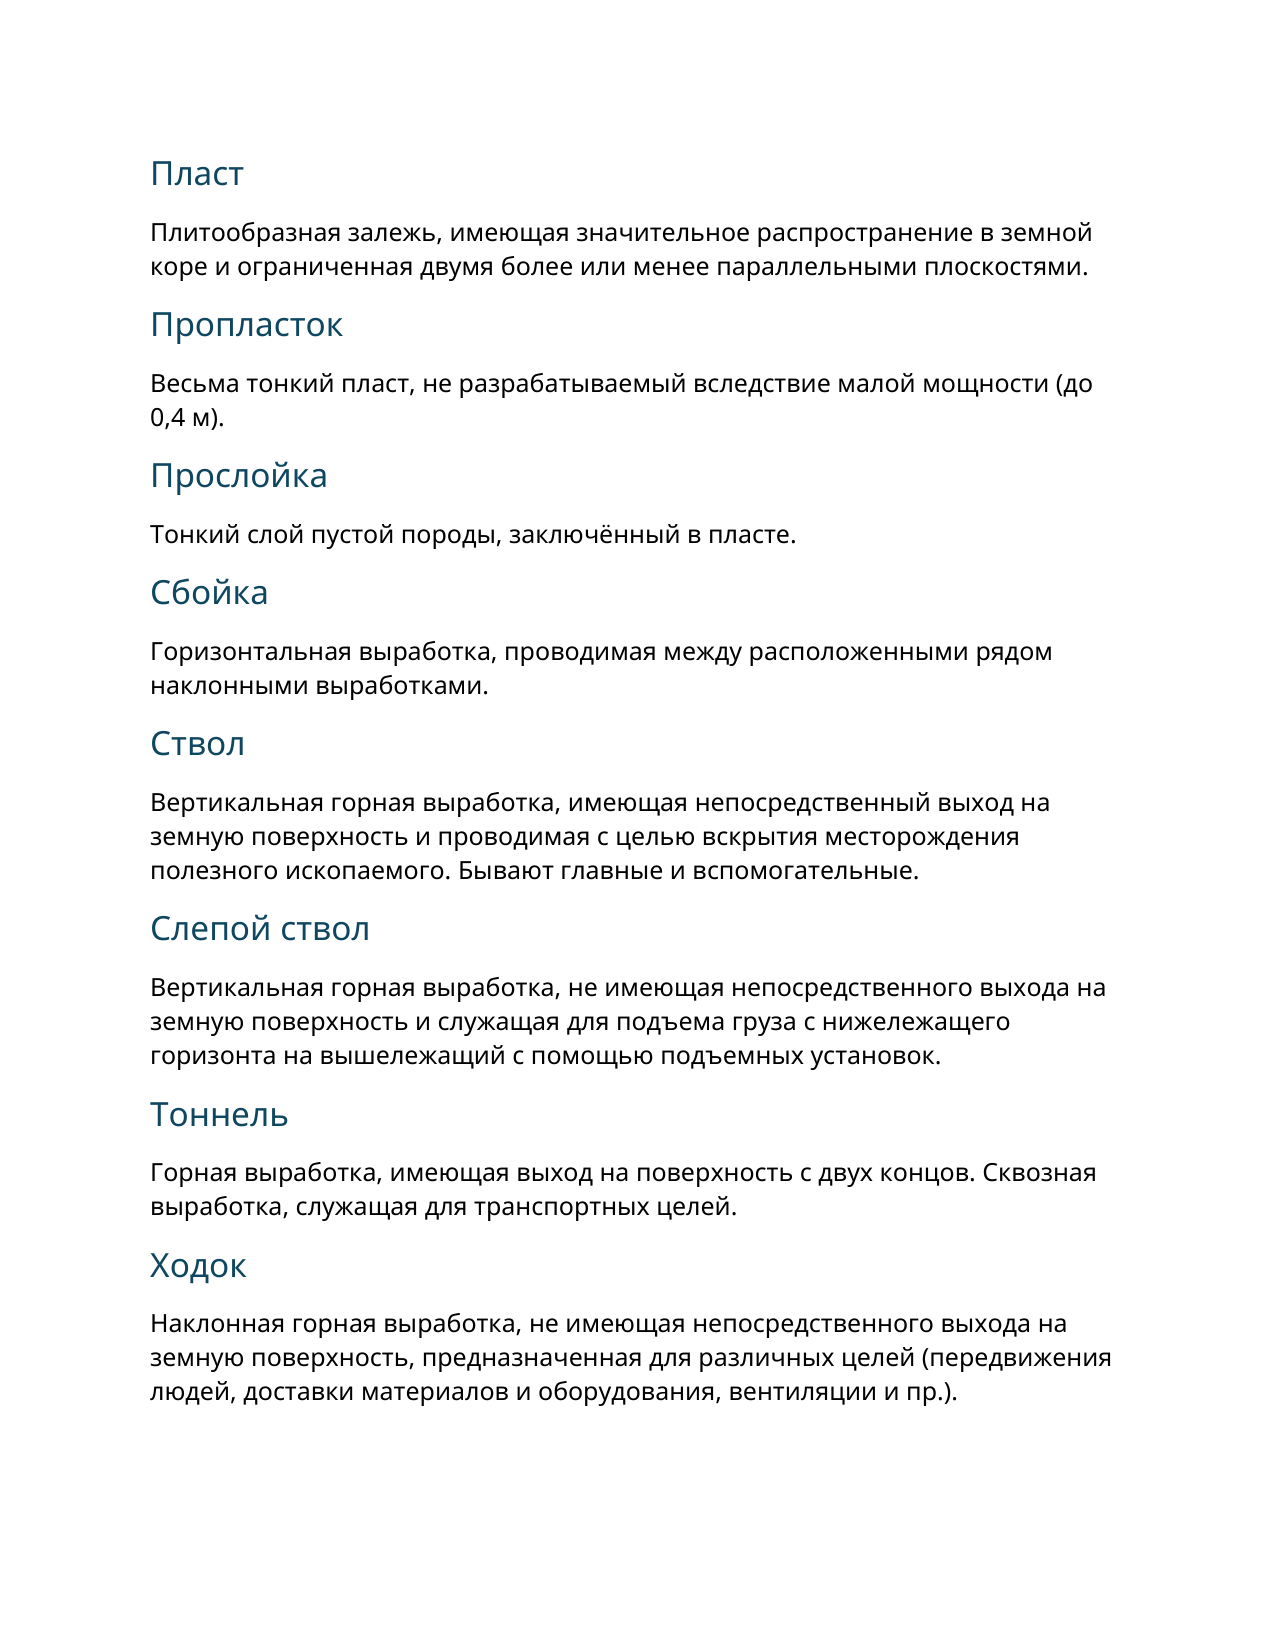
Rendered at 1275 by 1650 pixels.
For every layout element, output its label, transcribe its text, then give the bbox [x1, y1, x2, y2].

subtitle Ствол [150, 720, 1125, 766]
text Весьма тонкий пласт, не разрабатываемый вследствие малой мощности (до 0,4 м). [150, 365, 1125, 433]
subtitle Слепой ствол [150, 905, 1125, 951]
text Наклонная горная выработка, не имеющая непосредственного выхода на земную поверхность, предназначенная для различных целей (передвижения людей, доставки материалов и оборудования, вентиляции и пр.). [150, 1306, 1125, 1408]
subtitle Прослойка [150, 452, 1125, 497]
subtitle Пропласток [150, 301, 1125, 346]
text Плитообразная залежь, имеющая значительное распространение в земной коре и ограниченная двумя более или менее параллельными плоскостями. [150, 214, 1125, 282]
subtitle Тоннель [150, 1090, 1125, 1136]
text Горизонтальная выработка, проводимая между расположенными рядом наклонными выработками. [150, 633, 1125, 701]
text Вертикальная горная выработка, имеющая непосредственный выход на земную поверхность и проводимая с целью вскрытия месторождения полезного ископаемого. Бывают главные и вспомогательные. [150, 784, 1125, 886]
text Тонкий слой пустой породы, заключённый в пласте. [150, 516, 1125, 550]
subtitle Пласт [150, 150, 1125, 195]
text Вертикальная горная выработка, не имеющая непосредственного выхода на земную поверхность и служащая для подъема груза с нижележащего горизонта на вышележащий с помощью подъемных установок. [150, 969, 1125, 1072]
subtitle Ходок [150, 1241, 1125, 1287]
text Горная выработка, имеющая выход на поверхность с двух концов. Сквозная выработка, служащая для транспортных целей. [150, 1154, 1125, 1223]
subtitle Сбойка [150, 569, 1125, 614]
